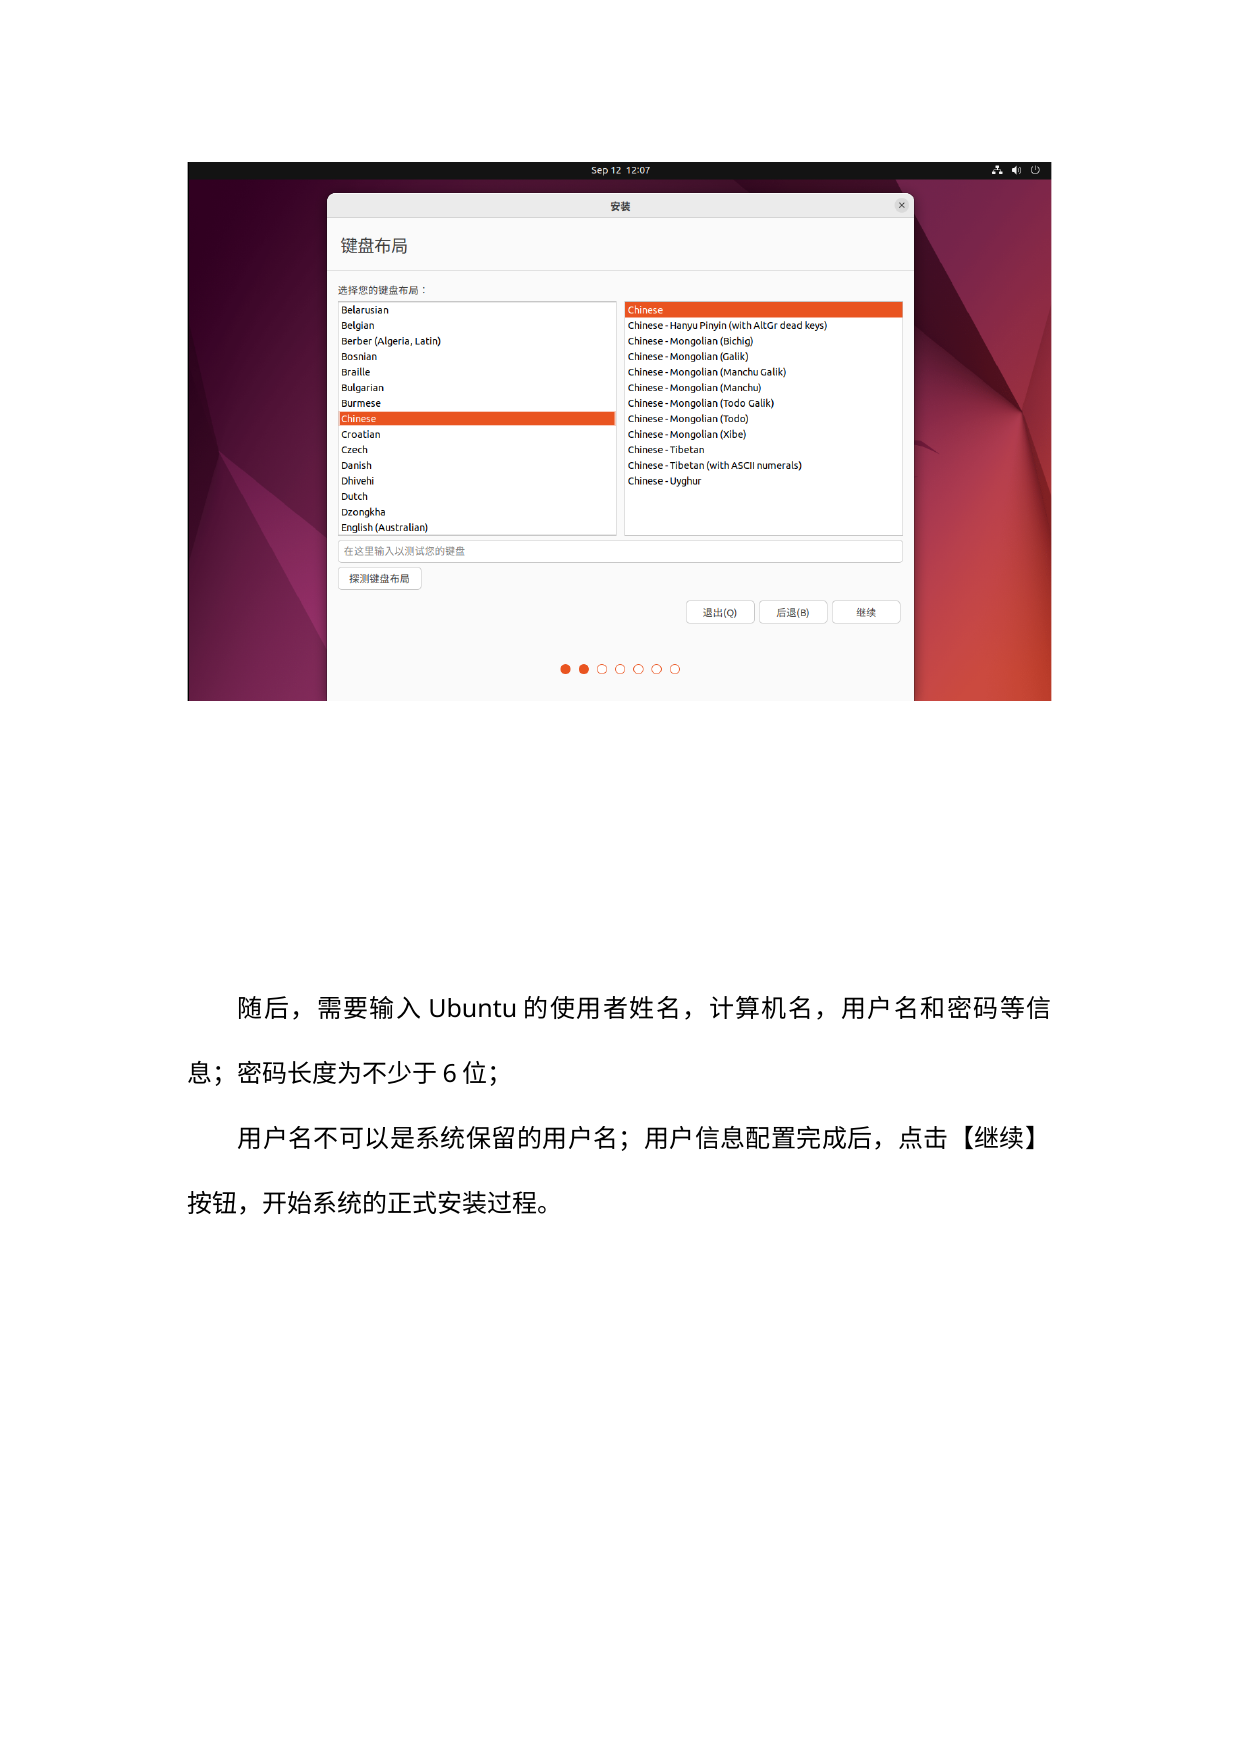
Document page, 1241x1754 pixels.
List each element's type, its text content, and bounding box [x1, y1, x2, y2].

text 用户名不可以是系统保留的用户名；用户信息配置完成后，点击【继续】按钮，开始系统的正式安装过程。 [187, 1104, 1053, 1234]
text 随后，需要输入Ubuntu的使用者姓名，计算机名，用户名和密码等信息；密码长度为不少于6位； [187, 974, 1053, 1104]
picture [187, 162, 1052, 701]
